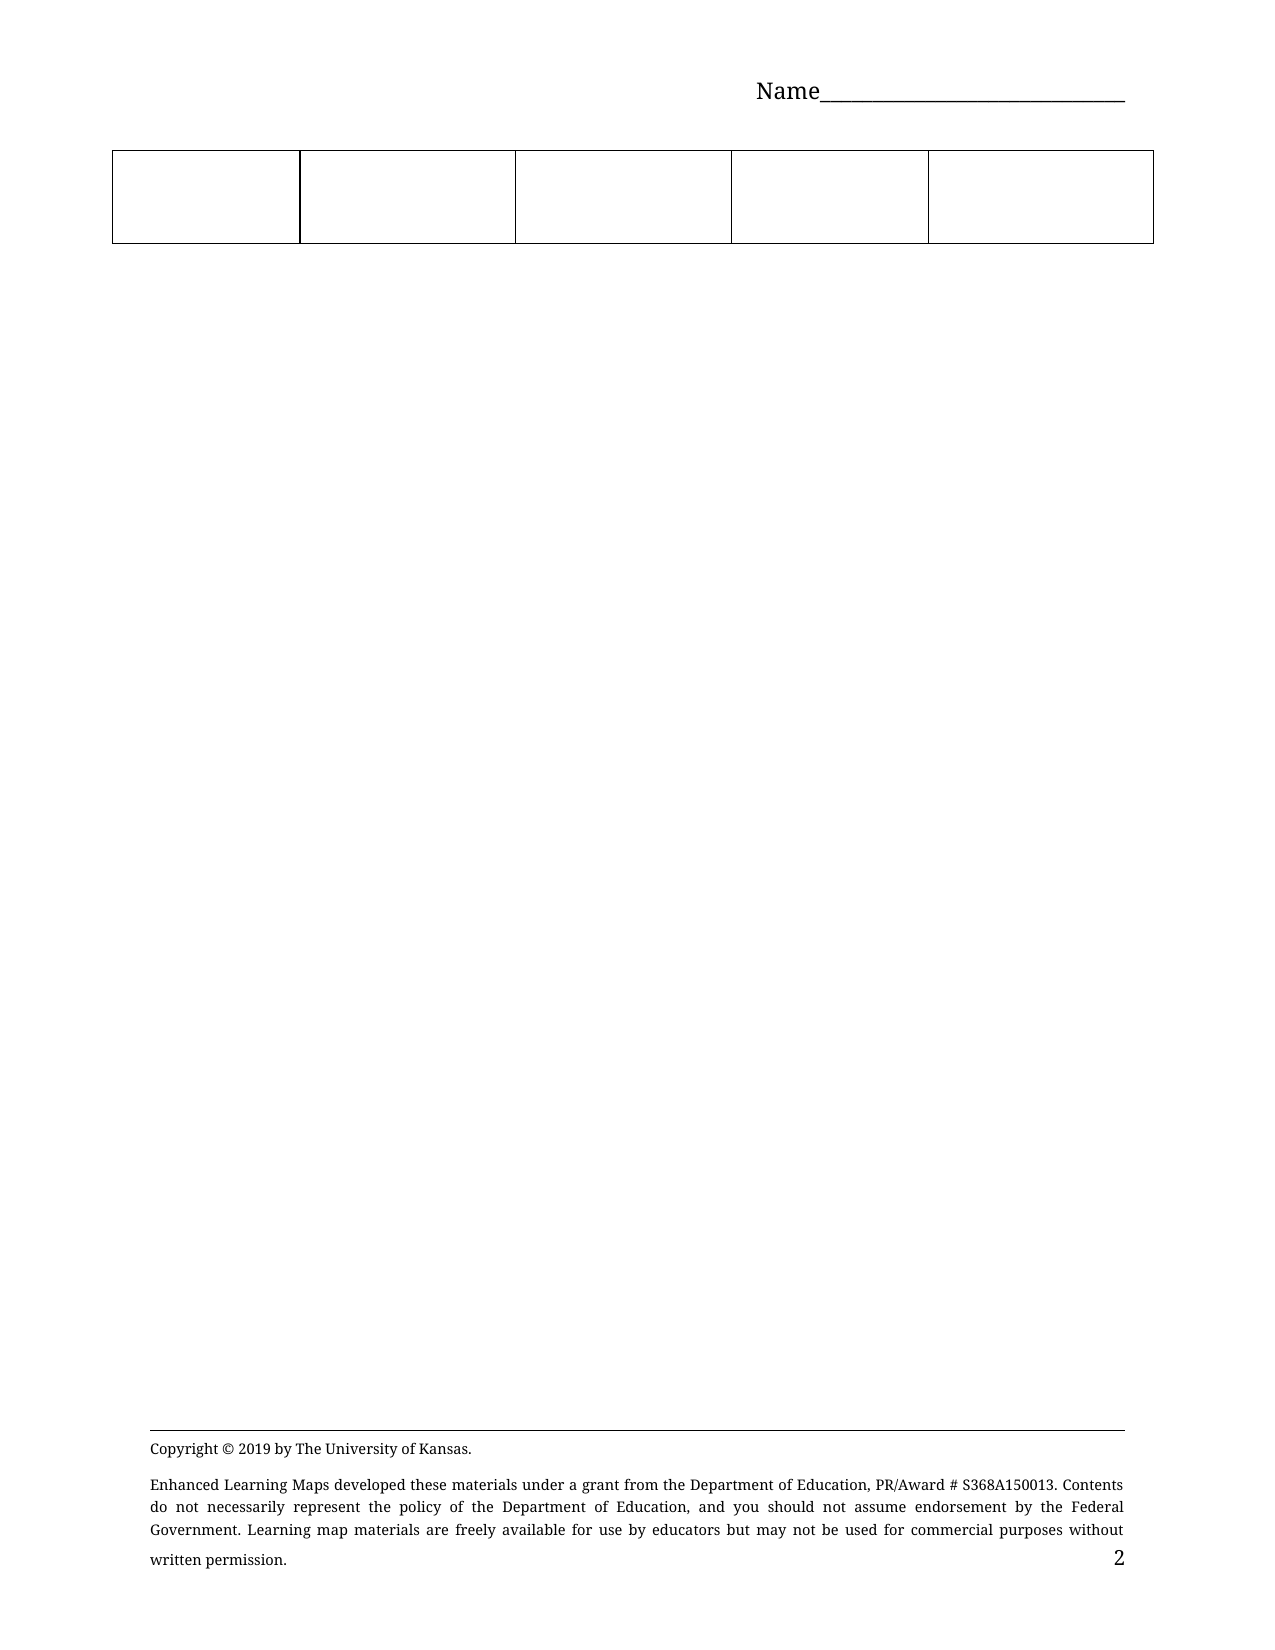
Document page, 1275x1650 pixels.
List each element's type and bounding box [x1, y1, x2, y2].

table_cell [113, 151, 299, 243]
table_cell [929, 151, 1153, 243]
table_cell [732, 151, 928, 243]
table_cell [516, 151, 731, 243]
table_cell [301, 151, 515, 243]
